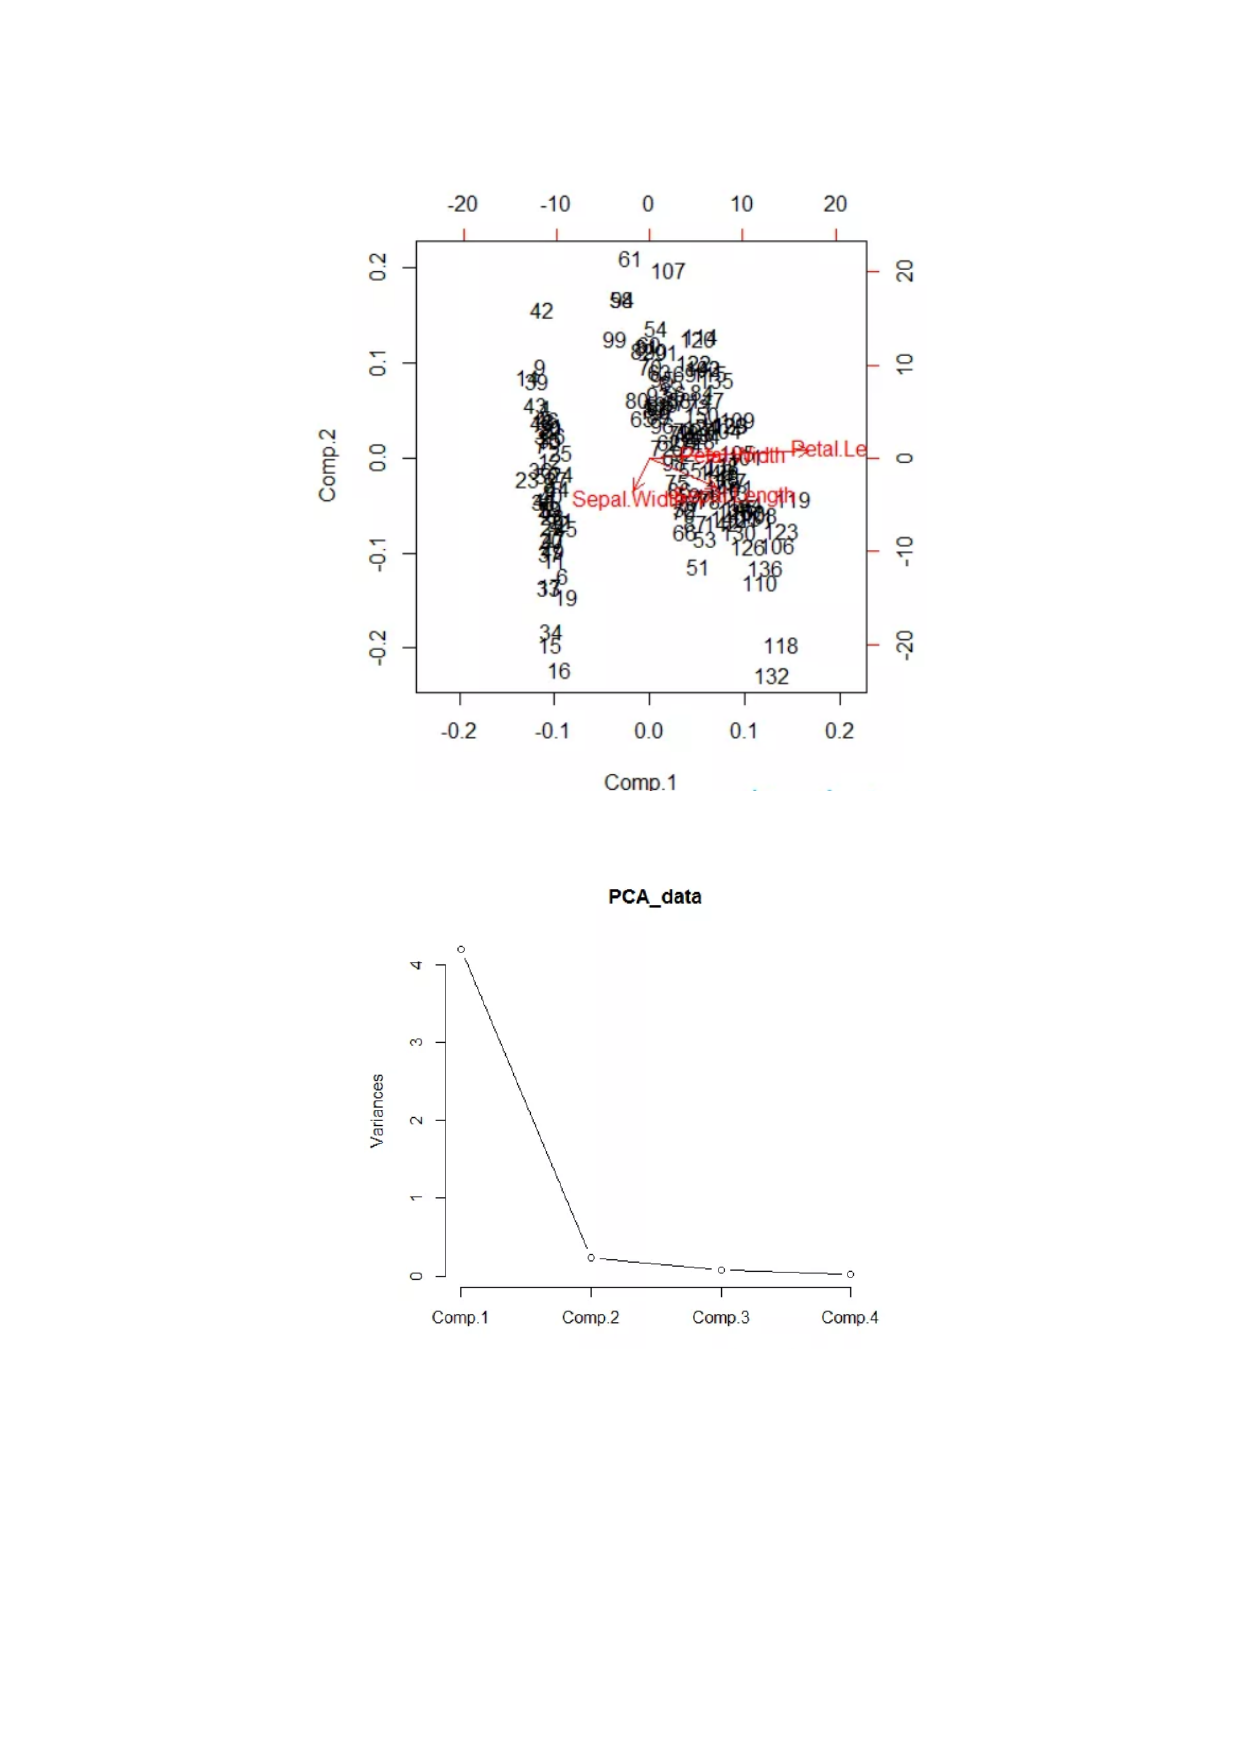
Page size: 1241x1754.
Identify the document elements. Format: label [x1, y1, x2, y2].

picture [354, 862, 886, 1349]
picture [313, 150, 927, 791]
